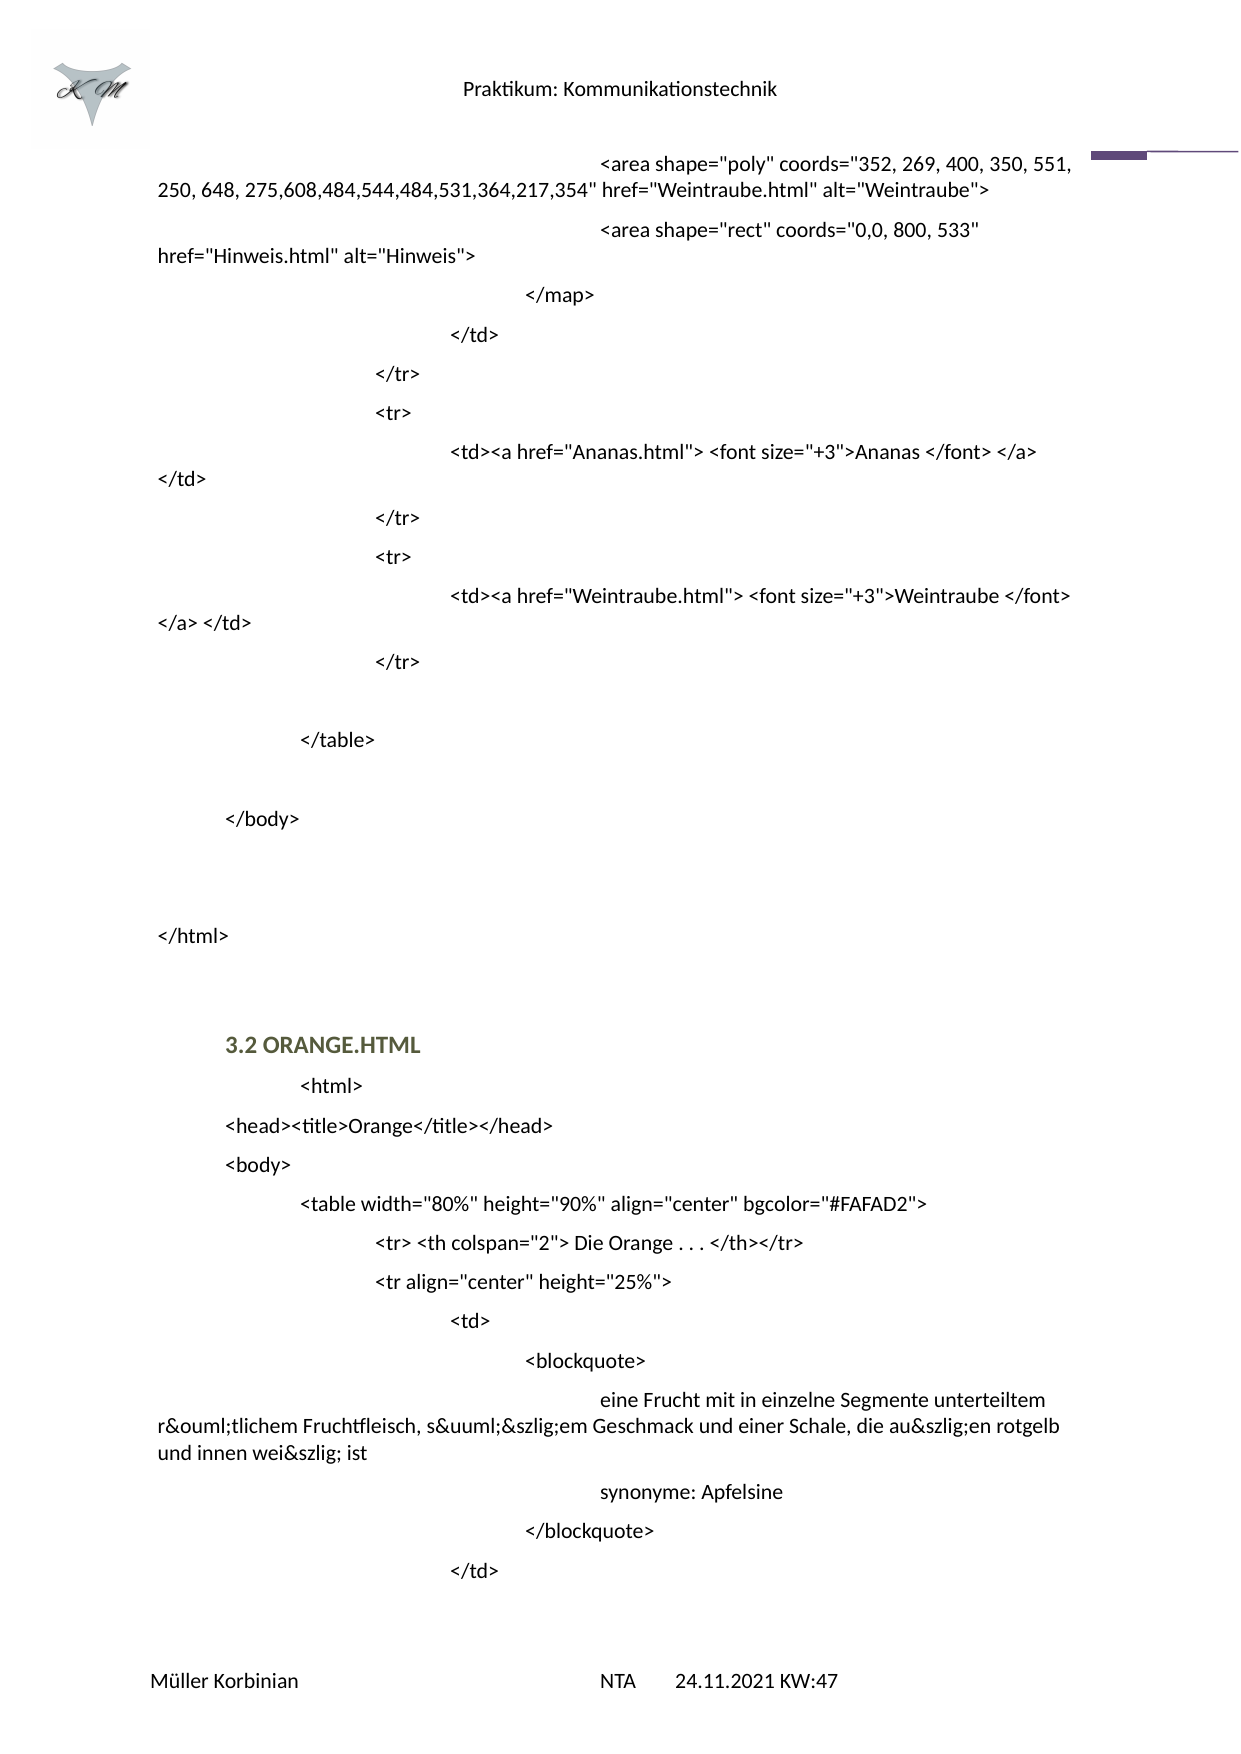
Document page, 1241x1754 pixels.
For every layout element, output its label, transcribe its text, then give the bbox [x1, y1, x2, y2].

text </tr> [157, 504, 1083, 531]
text </td> [157, 321, 1083, 347]
text <html> [157, 1073, 1083, 1099]
text <blockquote> [157, 1347, 1083, 1373]
text <tr> [157, 399, 1083, 426]
text </blockquote> [157, 1518, 1083, 1544]
text <tr> [157, 543, 1083, 570]
text </map> [157, 282, 1083, 308]
text <td> [157, 1308, 1083, 1334]
text <td><a href="Ananas.html"> <font size="+3">Ananas </font> </a> </td> [157, 438, 1083, 492]
text <tr align="center" height="25%"> [157, 1268, 1083, 1295]
text <area shape="poly" coords="352, 269, 400, 350, 551, 250, 648, 275,608,484,544,484,531,364,217,354" href="Weintraube.html" alt="Weintraube"> [157, 150, 1083, 203]
text <td><a href="Weintraube.html"> <font size="+3">Weintraube </font> </a> </td> [157, 582, 1083, 636]
text <tr> <th colspan="2"> Die Orange . . . </th></tr> [157, 1229, 1083, 1256]
text <body> [157, 1151, 1083, 1178]
text synonyme: Apfelsine [157, 1478, 1083, 1505]
text eine Frucht mit in einzelne Segmente unterteiltem r&ouml;tlichem Fruchtfleisch, s&uuml;&szlig;em Geschmack und einer Schale, die au&szlig;en rotgelb und innen wei&szlig; ist [157, 1386, 1083, 1466]
text </html> [157, 922, 1083, 949]
text <area shape="rect" coords="0,0, 800, 533" href="Hinweis.html" alt="Hinweis"> [157, 216, 1083, 269]
text <head><title>Orange</title></head> [157, 1112, 1083, 1138]
text </tr> [157, 648, 1083, 675]
text </table> [157, 727, 1083, 753]
picture [31, 29, 150, 149]
text </body> [157, 805, 1083, 832]
text </tr> [157, 360, 1083, 387]
text <table width="80%" height="90%" align="center" bgcolor="#FAFAD2"> [157, 1190, 1083, 1217]
text </td> [157, 1557, 1083, 1583]
subtitle 3.2 Orange.html [157, 1030, 1083, 1060]
